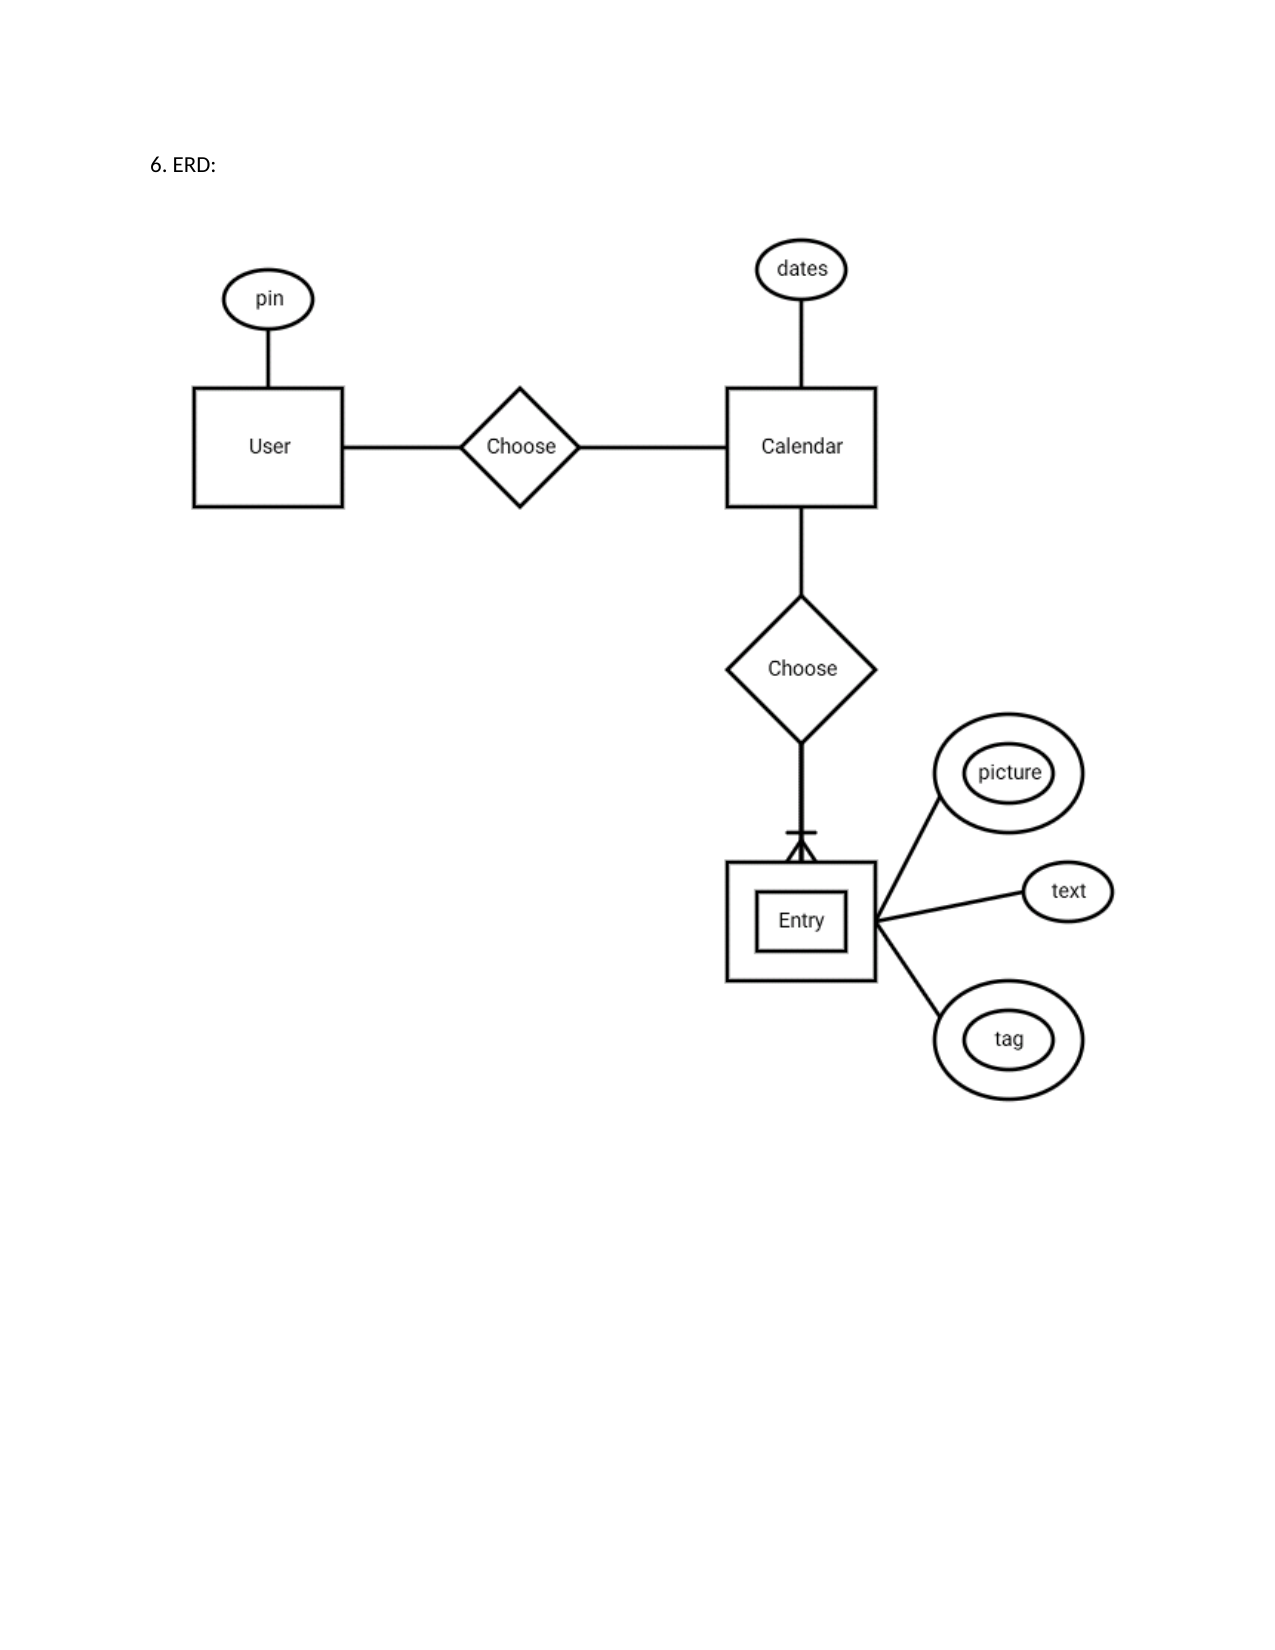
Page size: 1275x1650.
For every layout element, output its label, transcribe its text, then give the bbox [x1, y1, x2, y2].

picture [150, 196, 1157, 1147]
text 6. ERD: [150, 150, 1125, 178]
